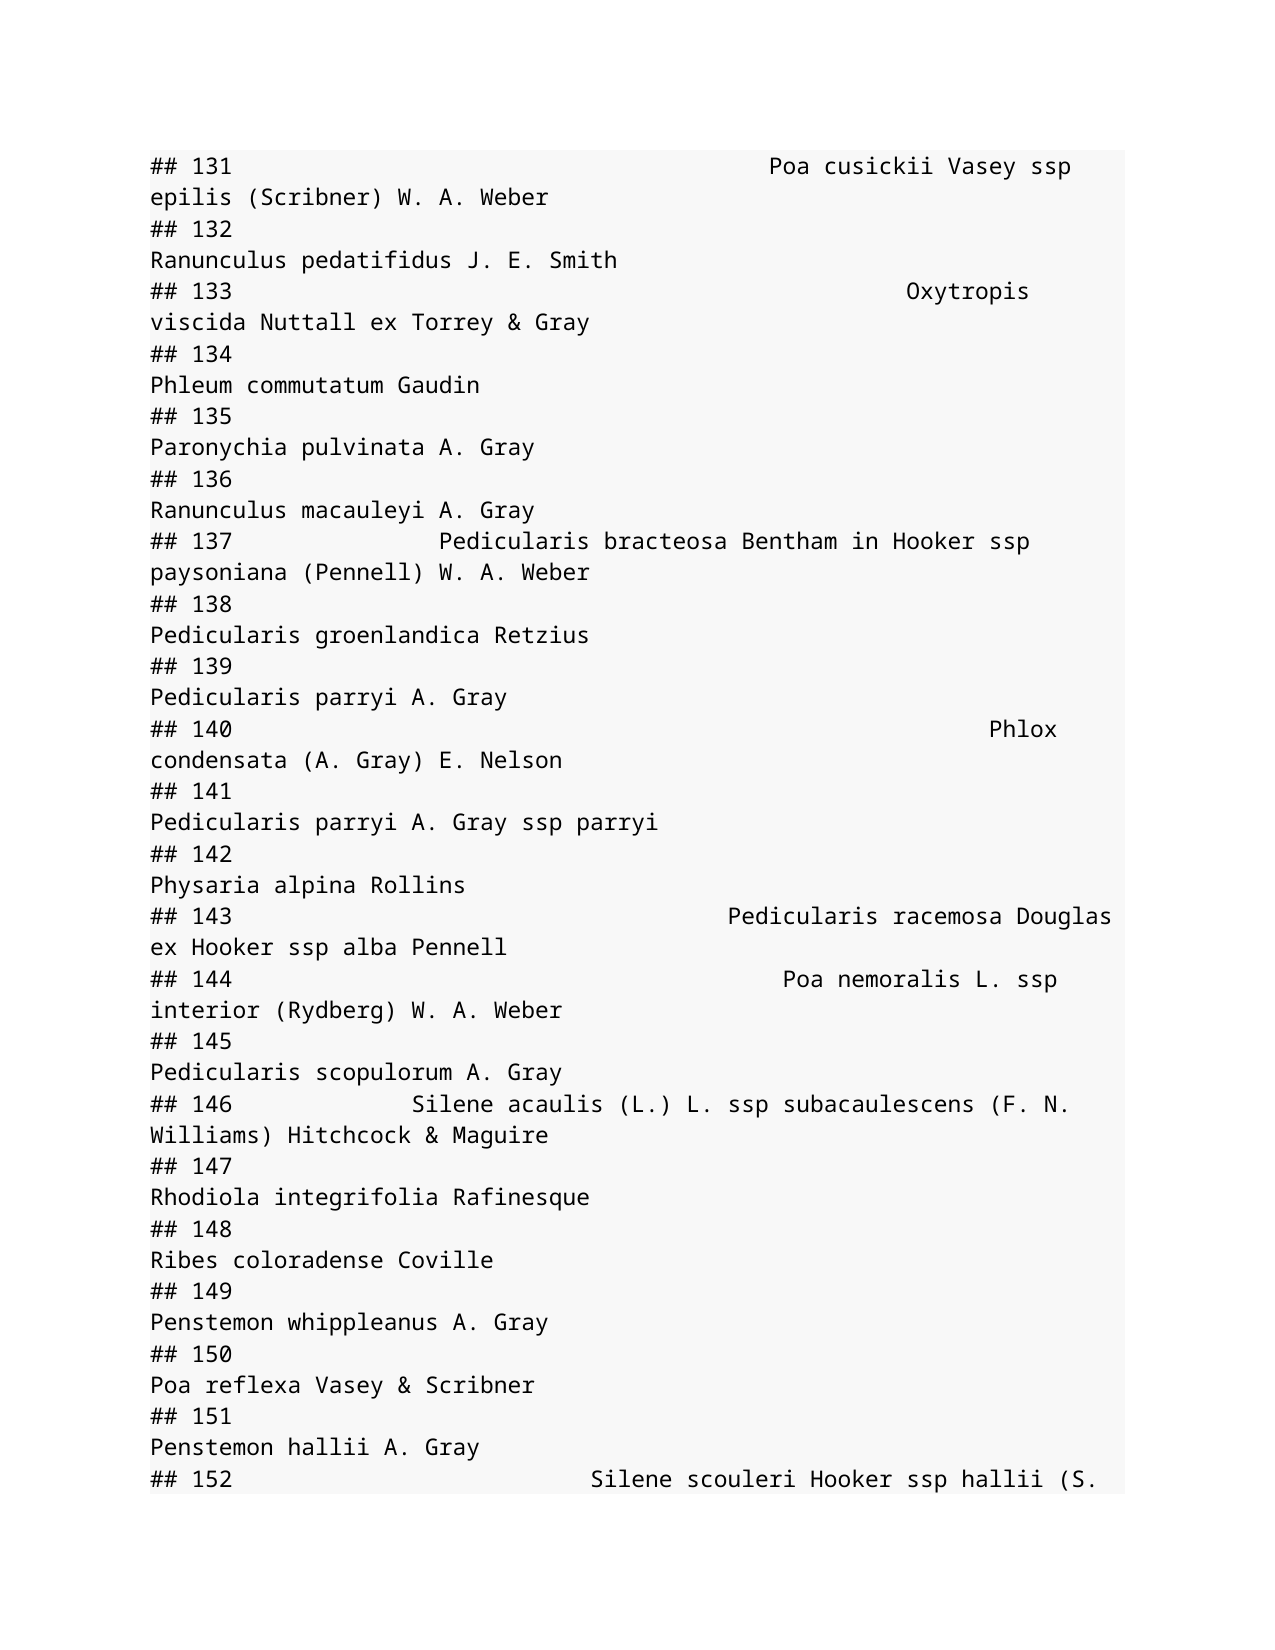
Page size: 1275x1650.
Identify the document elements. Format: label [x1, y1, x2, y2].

text [150, 150, 1125, 1494]
